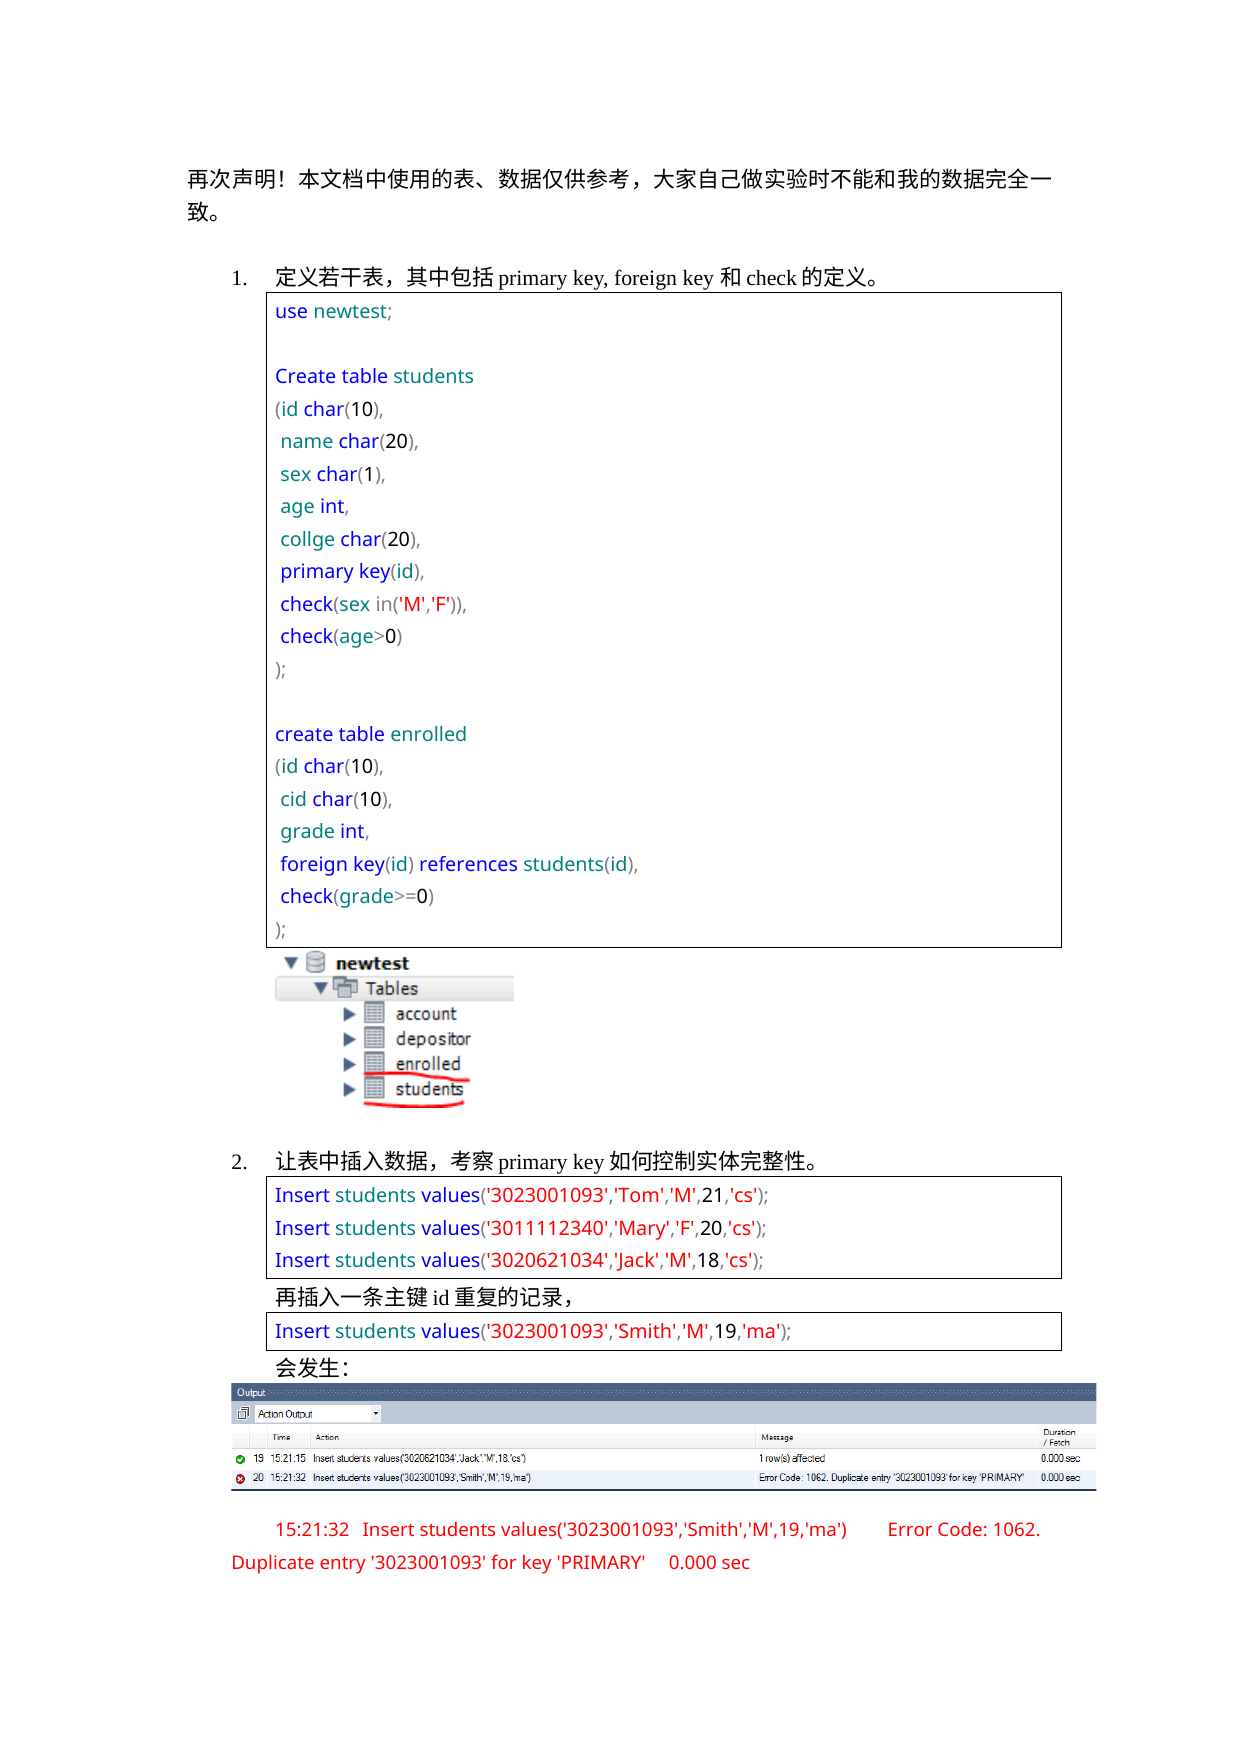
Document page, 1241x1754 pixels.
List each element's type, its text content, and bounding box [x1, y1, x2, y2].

text Insert students values('3023001093','Smith','M',19,'ma'); [267, 1313, 1061, 1350]
text check(age>0) [267, 617, 1061, 649]
text use newtest; [267, 293, 1061, 328]
text cid char(10), [267, 779, 1061, 812]
text (id char(10), [267, 747, 1061, 779]
text 15:21:32 Insert students values('3023001093','Smith','M',19,'ma') Error Code: 1062. Duplicate entry '3023001093' for key 'PRIMARY' 0.000 sec [231, 1513, 1053, 1578]
text create table enrolled [267, 714, 1061, 747]
text grade int, [267, 812, 1061, 844]
text ); [267, 909, 1061, 947]
text foreign key(id) references students(id), [267, 844, 1061, 877]
text check(sex in('M','F')), [267, 584, 1061, 617]
picture [275, 948, 514, 1108]
text ); [267, 649, 1061, 685]
text 再插入一条主键id重复的记录， [231, 1279, 1053, 1312]
text check(grade>=0) [267, 877, 1061, 909]
text 会发生： [231, 1351, 1053, 1383]
text collge char(20), [267, 519, 1061, 552]
text Insert students values('3020621034','Jack','M',18,'cs'); [267, 1241, 1061, 1278]
text age int, [267, 487, 1061, 519]
text 再次声明！本文档中使用的表、数据仅供参考，大家自己做实验时不能和我的数据完全一致。 [187, 162, 1053, 227]
text sex char(1), [267, 454, 1061, 487]
picture [231, 1383, 1097, 1491]
text (id char(10), [267, 389, 1061, 422]
list 让表中插入数据，考察primary key如何控制实体完整性。 [231, 1143, 1053, 1176]
text primary key(id), [267, 552, 1061, 584]
text Insert students values('3011112340','Mary','F',20,'cs'); [267, 1208, 1061, 1241]
text name char(20), [267, 422, 1061, 454]
text Insert students values('3023001093','Tom','M',21,'cs'); [267, 1177, 1061, 1208]
list 定义若干表，其中包括primary key, foreign key 和check的定义。 [231, 259, 1053, 292]
text Create table students [267, 357, 1061, 389]
